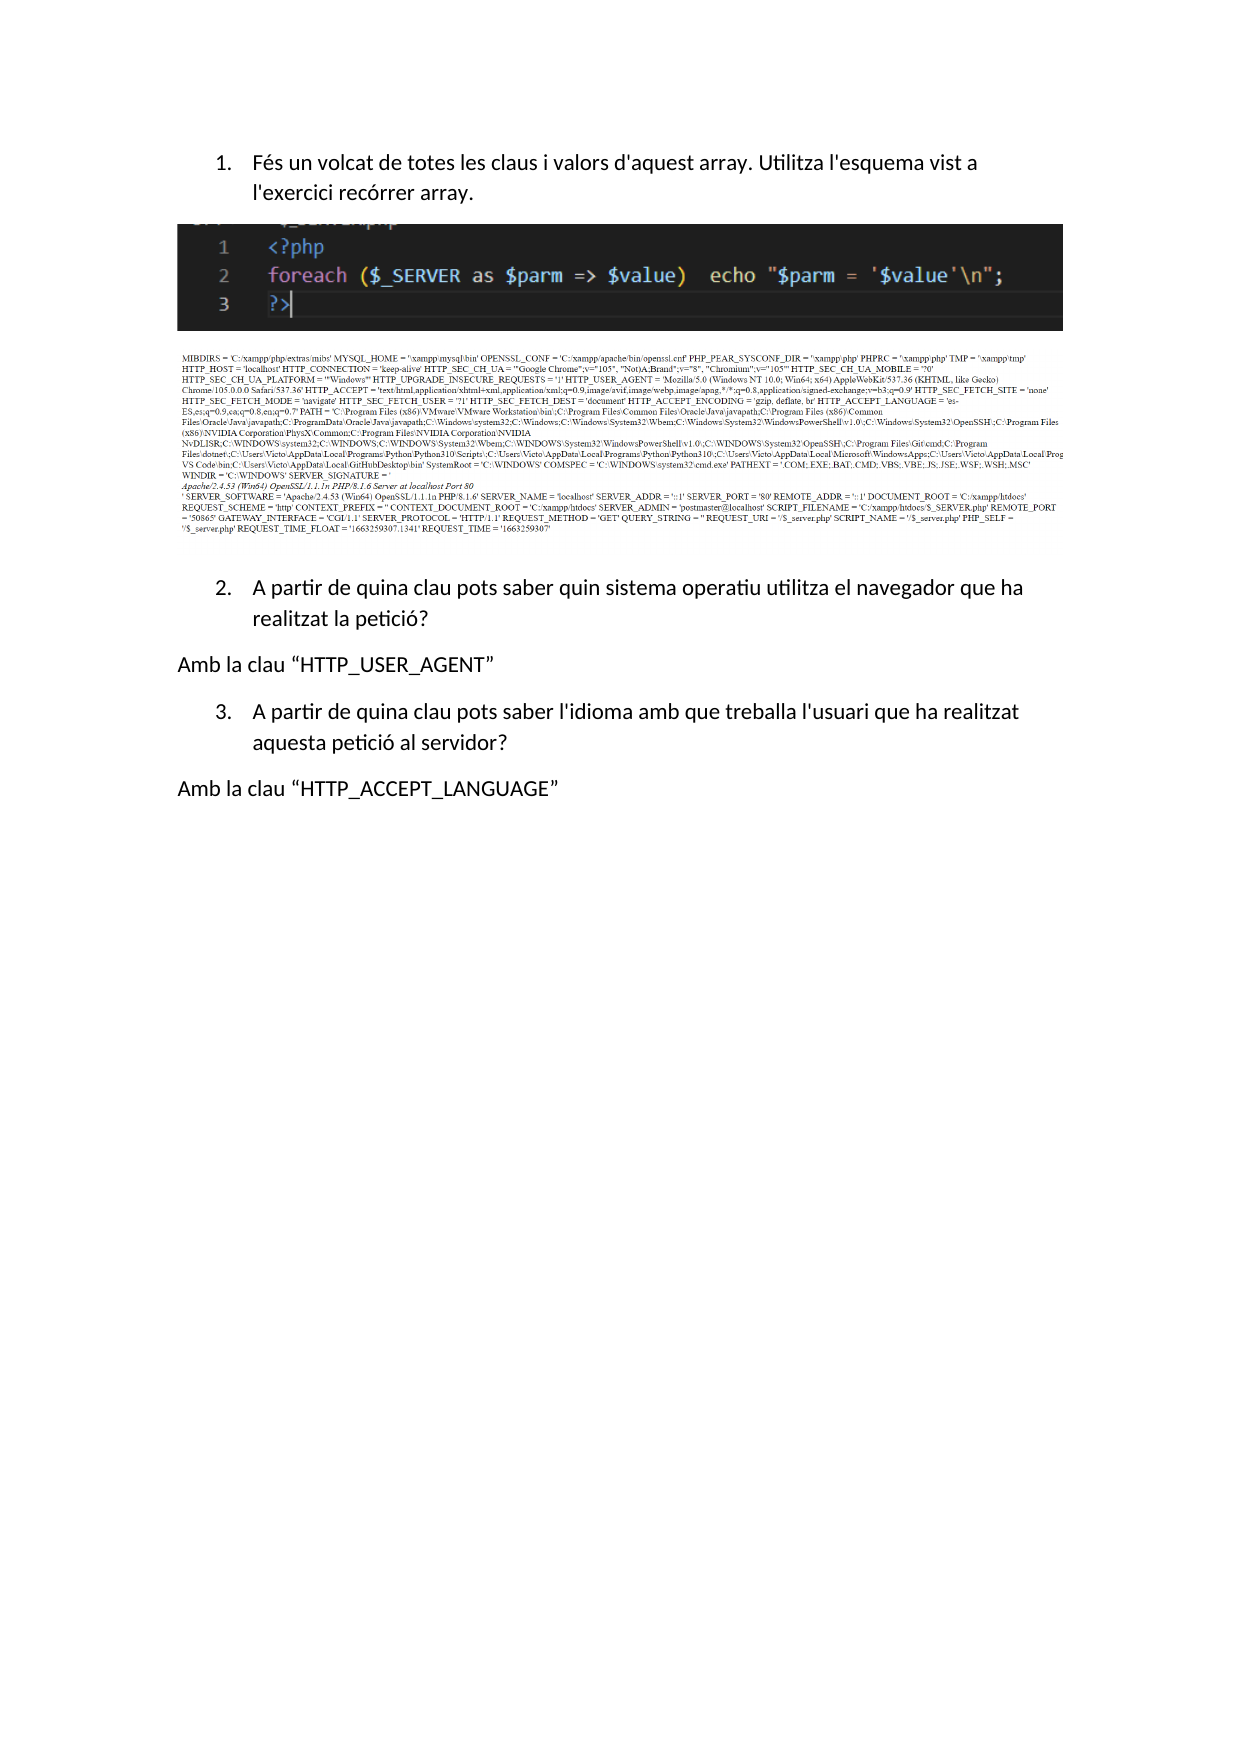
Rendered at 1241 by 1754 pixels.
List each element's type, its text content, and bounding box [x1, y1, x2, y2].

list A partir de quina clau pots saber l'idioma amb que treballa l'usuari que ha realitzat aquesta petició al servidor? [215, 697, 1063, 756]
list Fés un volcat de totes les claus i valors d'aquest array. Utilitza l'esquema vist a l'exercici recórrer array. [215, 148, 1063, 206]
picture [177, 349, 1063, 555]
text Amb la clau “HTTP_ACCEPT_LANGUAGE” [177, 774, 1063, 803]
picture [177, 224, 1063, 331]
text Amb la clau “HTTP_USER_AGENT” [177, 651, 1063, 679]
list A partir de quina clau pots saber quin sistema operatiu utilitza el navegador que ha realitzat la petició? [215, 573, 1063, 632]
